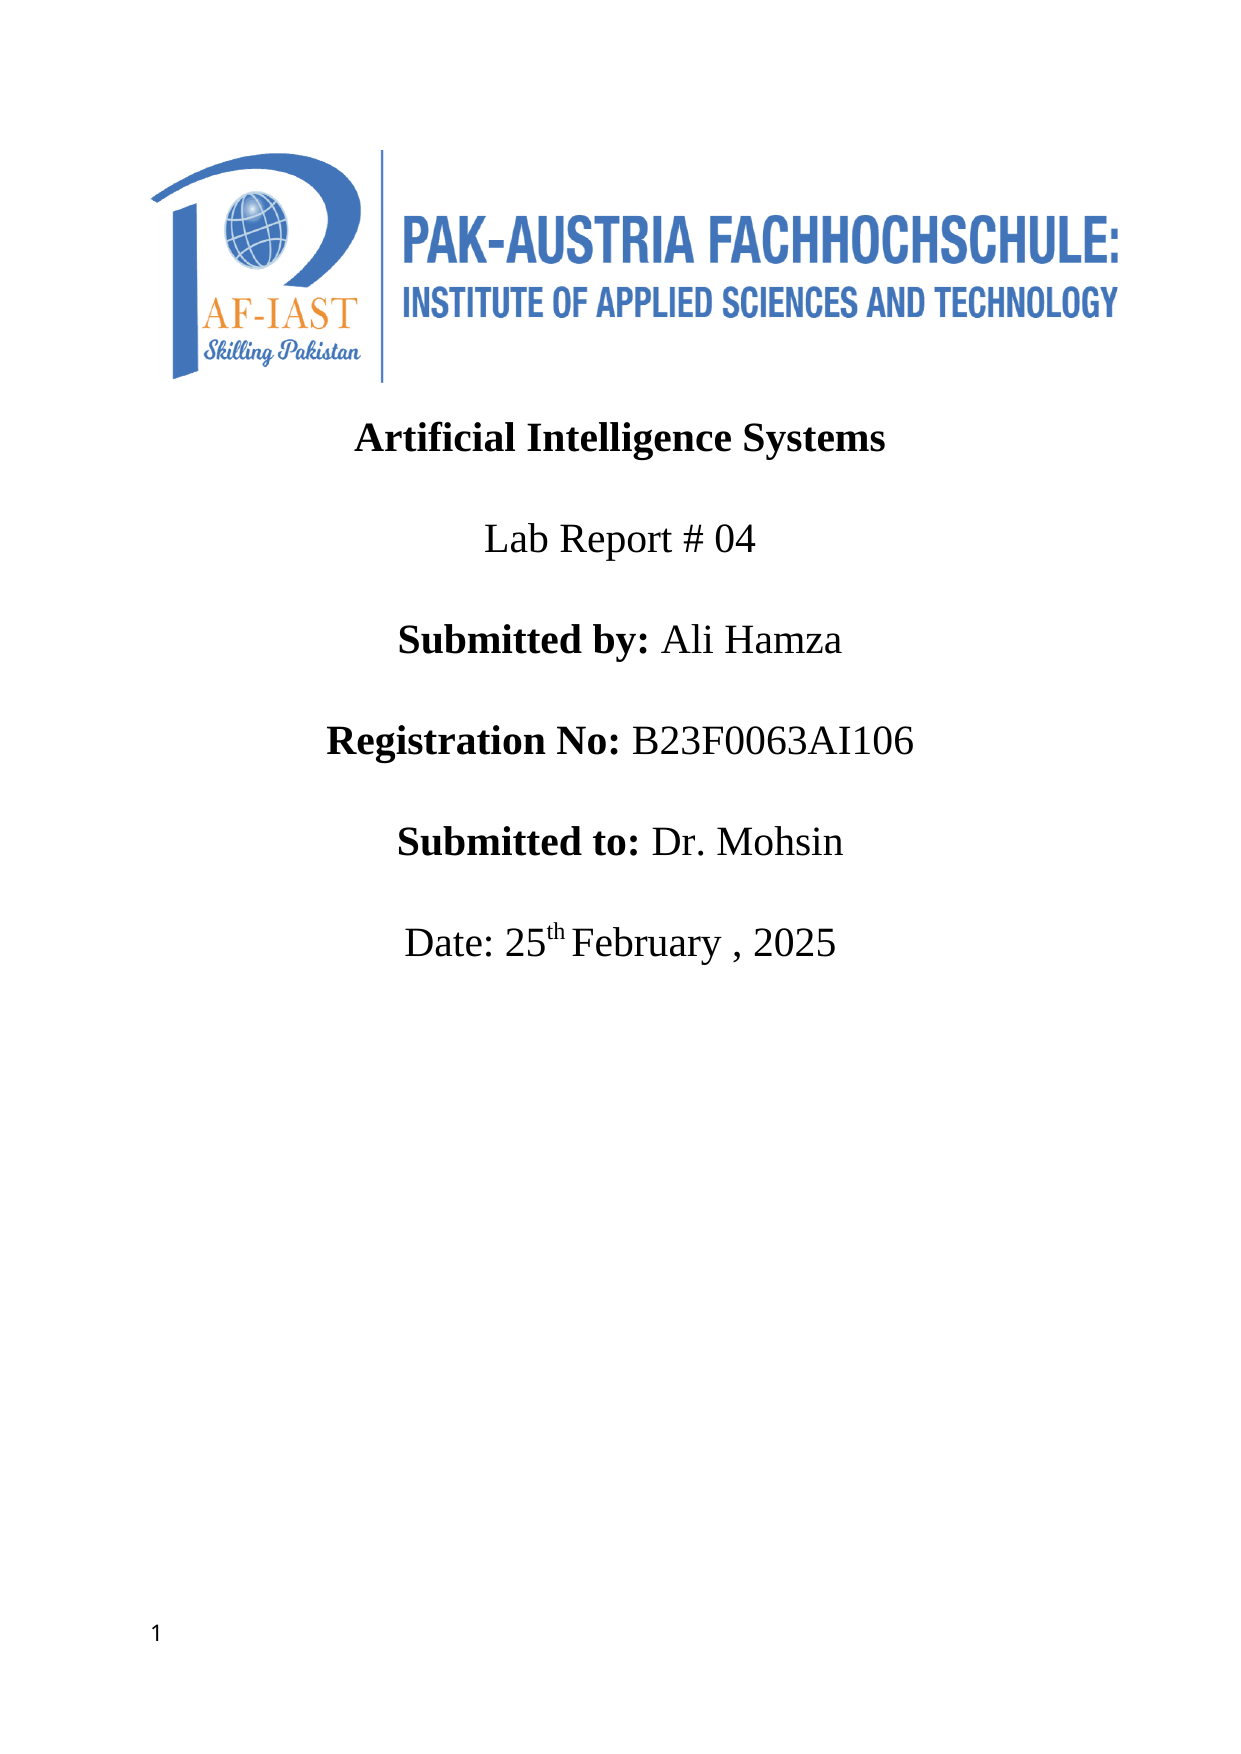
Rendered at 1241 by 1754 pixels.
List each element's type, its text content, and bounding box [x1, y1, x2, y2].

text Artificial Intelligence Systems [150, 412, 1090, 460]
text Date: 25th February , 2025 [150, 917, 1090, 965]
text Submitted to: Dr. Mohsin [150, 816, 1090, 864]
text Registration No: B23F0063AI106 [150, 715, 1090, 763]
text Submitted by: Ali Hamza [149, 614, 1090, 662]
picture [150, 150, 1118, 383]
text Lab Report # 04 [149, 513, 1090, 561]
